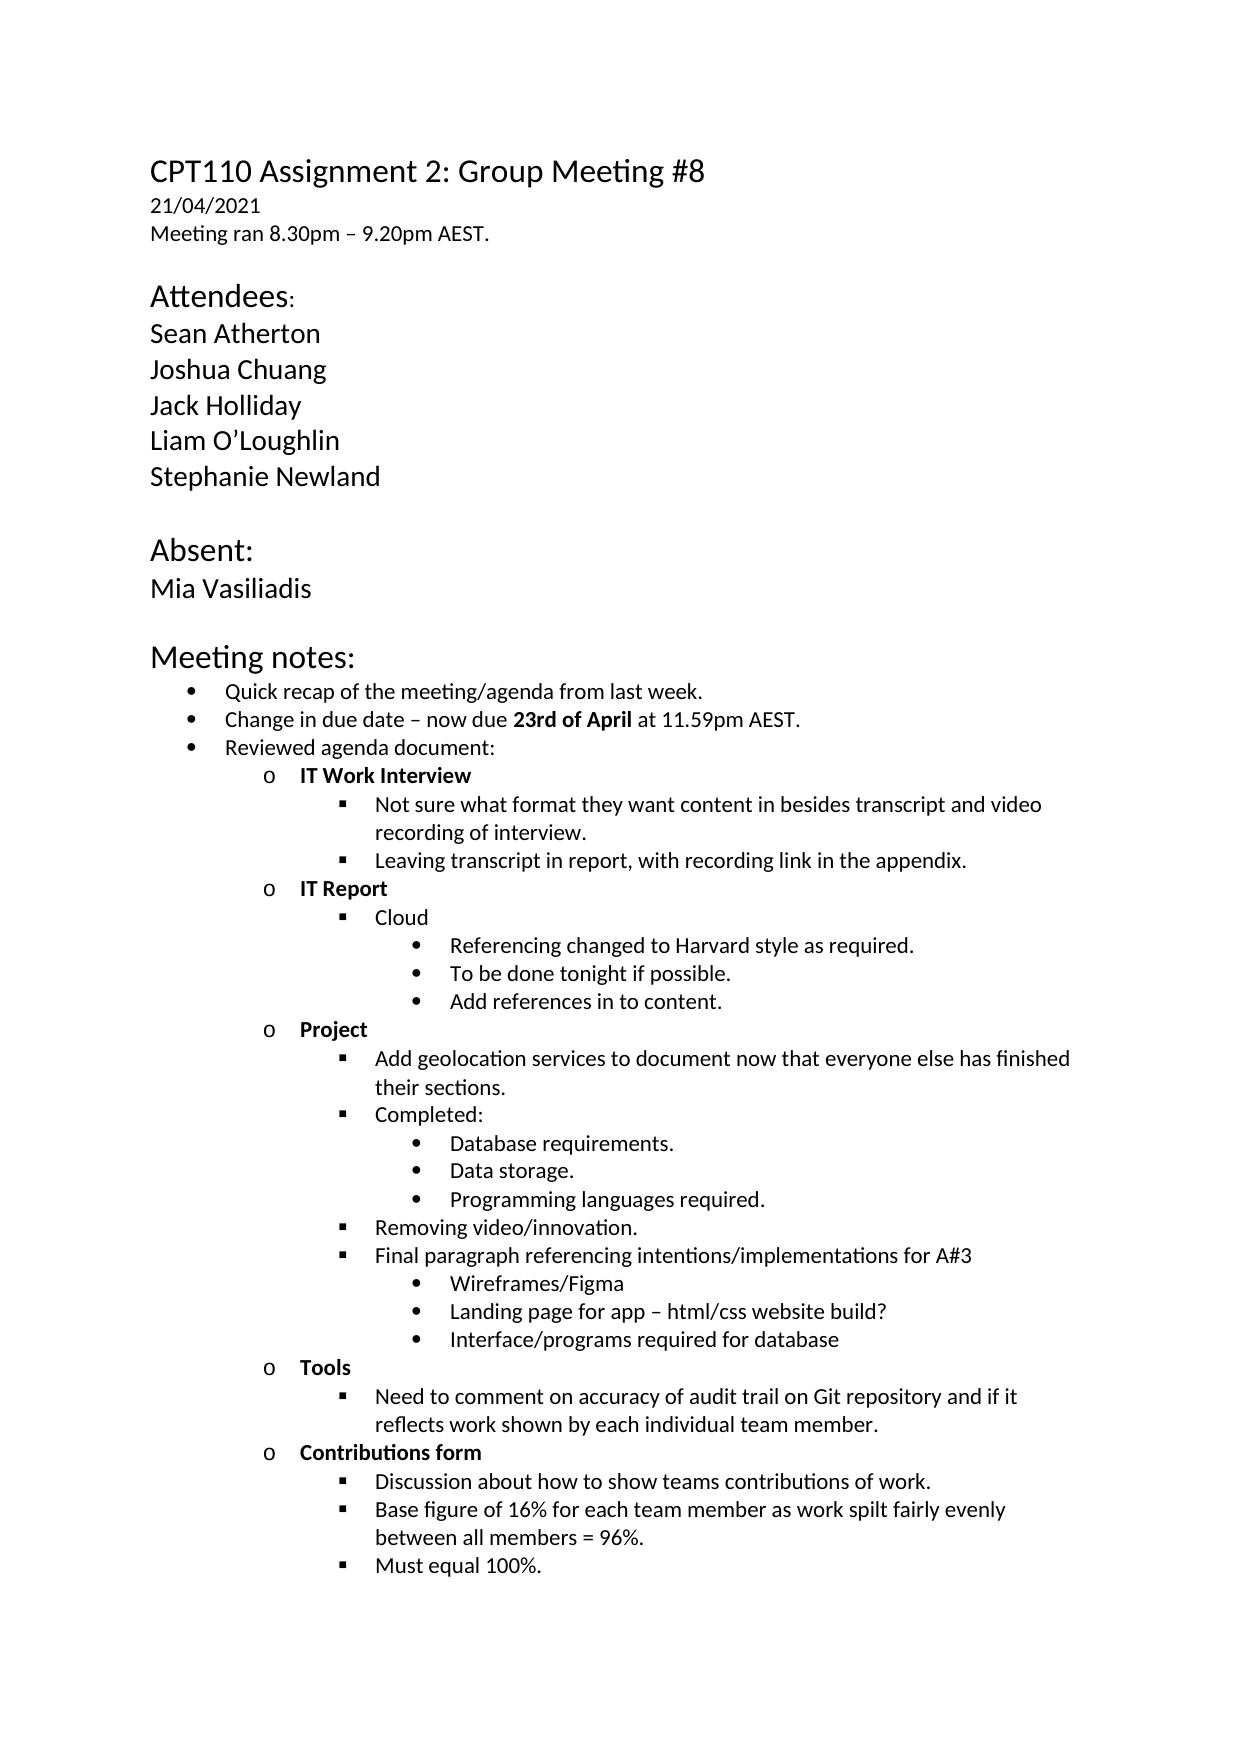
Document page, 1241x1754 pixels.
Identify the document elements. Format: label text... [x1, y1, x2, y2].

text CPT110 Assignment 2: Group Meeting #8 [150, 150, 1090, 191]
text Liam O’Loughlin [150, 422, 1090, 458]
text Absent: [150, 529, 1090, 570]
list Reviewed agenda document: [187, 733, 1090, 761]
list Removing video/innovation. [337, 1213, 1090, 1241]
list Referencing changed to Harvard style as required. [412, 931, 1090, 959]
text Mia Vasiliadis [150, 570, 1090, 606]
list Base figure of 16% for each team member as work spilt fairly evenly between all members = 96%. [337, 1495, 1090, 1551]
list Completed: [337, 1101, 1090, 1129]
list Contributions form [262, 1438, 1090, 1467]
list Data storage. [412, 1157, 1090, 1185]
list IT Report [262, 874, 1090, 903]
list Programming languages required. [412, 1185, 1090, 1213]
list Discussion about how to show teams contributions of work. [337, 1467, 1090, 1495]
list Tools [262, 1353, 1090, 1382]
list Project [262, 1015, 1090, 1044]
text Meeting notes: [150, 636, 1090, 677]
text Stephanie Newland [150, 458, 1090, 494]
list Change in due date – now due 23rd of April at 11.59pm AEST. [187, 705, 1090, 733]
text Attendees: [150, 275, 1090, 316]
list Add geolocation services to document now that everyone else has finished their sections. [337, 1044, 1090, 1101]
text Meeting ran 8.30pm – 9.20pm AEST. [150, 219, 1090, 247]
list Database requirements. [412, 1129, 1090, 1157]
list Quick recap of the meeting/agenda from last week. [187, 677, 1090, 705]
list Final paragraph referencing intentions/implementations for A#3 [337, 1241, 1090, 1269]
list Add references in to content. [412, 987, 1090, 1015]
text Sean Atherton [150, 316, 1090, 351]
list Not sure what format they want content in besides transcript and video recording of interview. [337, 790, 1090, 846]
text Joshua Chuang [150, 351, 1090, 387]
list Cloud [337, 903, 1090, 931]
list Wireframes/Figma [412, 1269, 1090, 1297]
text Jack Holliday [150, 387, 1090, 422]
list Landing page for app – html/css website build? [412, 1297, 1090, 1325]
list Interface/programs required for database [412, 1325, 1090, 1353]
list To be done tonight if possible. [412, 959, 1090, 987]
list Leaving transcript in report, with recording link in the appendix. [337, 846, 1090, 874]
list Must equal 100%. [337, 1551, 1090, 1579]
list Need to comment on accuracy of audit trail on Git repository and if it reflects work shown by each individual team member. [337, 1382, 1090, 1438]
list IT Work Interview [262, 761, 1090, 790]
text 21/04/2021 [150, 191, 1090, 219]
